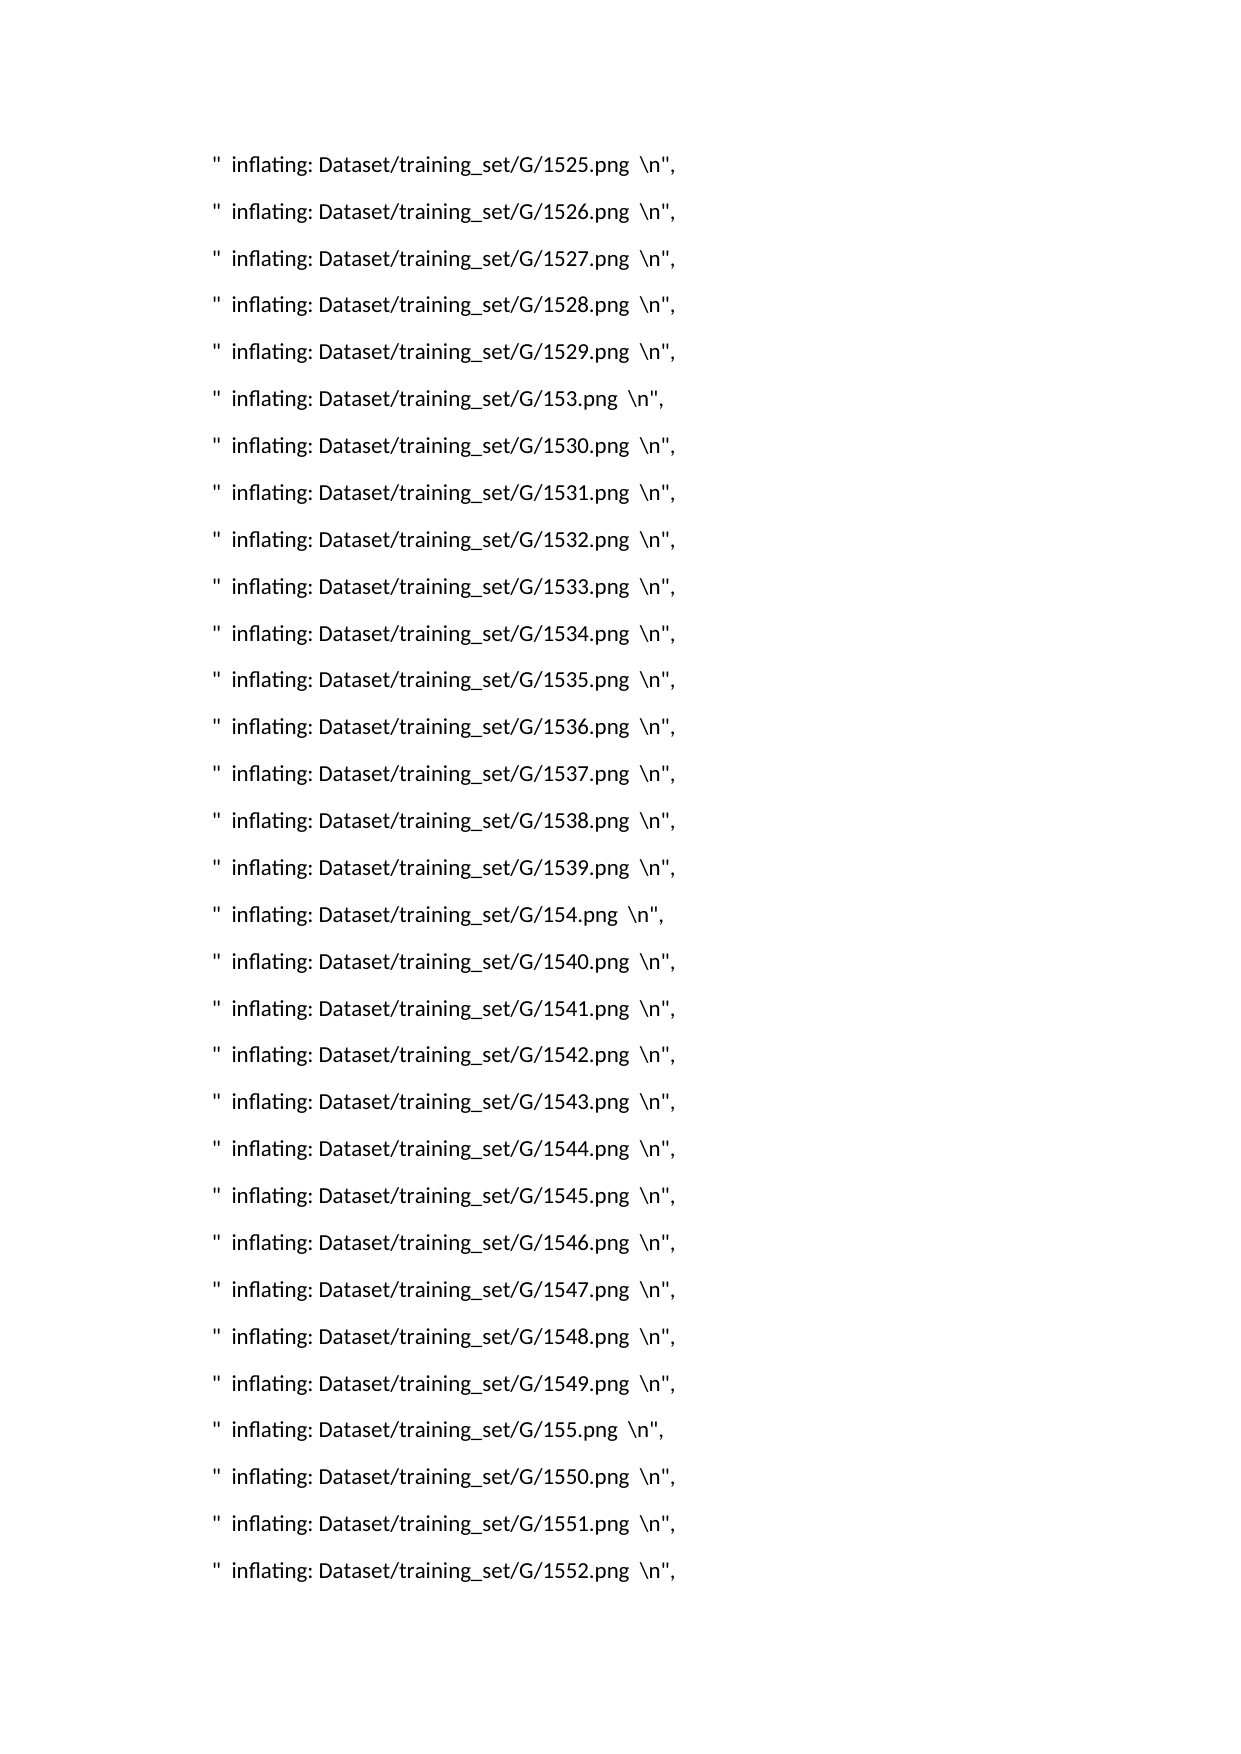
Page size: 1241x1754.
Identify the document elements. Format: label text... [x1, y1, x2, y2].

text " inflating: Dataset/training_set/G/1547.png \n", [150, 1275, 1090, 1303]
text " inflating: Dataset/training_set/G/1526.png \n", [150, 197, 1090, 225]
text " inflating: Dataset/training_set/G/1525.png \n", [150, 150, 1090, 178]
text " inflating: Dataset/training_set/G/1549.png \n", [150, 1369, 1090, 1397]
text " inflating: Dataset/training_set/G/1530.png \n", [150, 431, 1090, 459]
text " inflating: Dataset/training_set/G/153.png \n", [150, 384, 1090, 412]
text " inflating: Dataset/training_set/G/1545.png \n", [150, 1181, 1090, 1209]
text " inflating: Dataset/training_set/G/1543.png \n", [150, 1087, 1090, 1116]
text " inflating: Dataset/training_set/G/1548.png \n", [150, 1322, 1090, 1350]
text " inflating: Dataset/training_set/G/1550.png \n", [150, 1462, 1090, 1491]
text " inflating: Dataset/training_set/G/1541.png \n", [150, 994, 1090, 1022]
text " inflating: Dataset/training_set/G/1536.png \n", [150, 712, 1090, 741]
text " inflating: Dataset/training_set/G/1527.png \n", [150, 244, 1090, 272]
text " inflating: Dataset/training_set/G/1552.png \n", [150, 1556, 1090, 1584]
text " inflating: Dataset/training_set/G/1540.png \n", [150, 947, 1090, 975]
text " inflating: Dataset/training_set/G/1531.png \n", [150, 478, 1090, 506]
text " inflating: Dataset/training_set/G/1532.png \n", [150, 525, 1090, 553]
text " inflating: Dataset/training_set/G/1528.png \n", [150, 291, 1090, 319]
text " inflating: Dataset/training_set/G/1542.png \n", [150, 1041, 1090, 1069]
text " inflating: Dataset/training_set/G/1544.png \n", [150, 1134, 1090, 1162]
text " inflating: Dataset/training_set/G/1537.png \n", [150, 759, 1090, 787]
text " inflating: Dataset/training_set/G/1551.png \n", [150, 1509, 1090, 1537]
text " inflating: Dataset/training_set/G/1546.png \n", [150, 1228, 1090, 1256]
text " inflating: Dataset/training_set/G/1538.png \n", [150, 806, 1090, 834]
text " inflating: Dataset/training_set/G/154.png \n", [150, 900, 1090, 928]
text " inflating: Dataset/training_set/G/155.png \n", [150, 1416, 1090, 1444]
text " inflating: Dataset/training_set/G/1529.png \n", [150, 337, 1090, 366]
text " inflating: Dataset/training_set/G/1535.png \n", [150, 666, 1090, 694]
text " inflating: Dataset/training_set/G/1533.png \n", [150, 572, 1090, 600]
text " inflating: Dataset/training_set/G/1534.png \n", [150, 619, 1090, 647]
text " inflating: Dataset/training_set/G/1539.png \n", [150, 853, 1090, 881]
